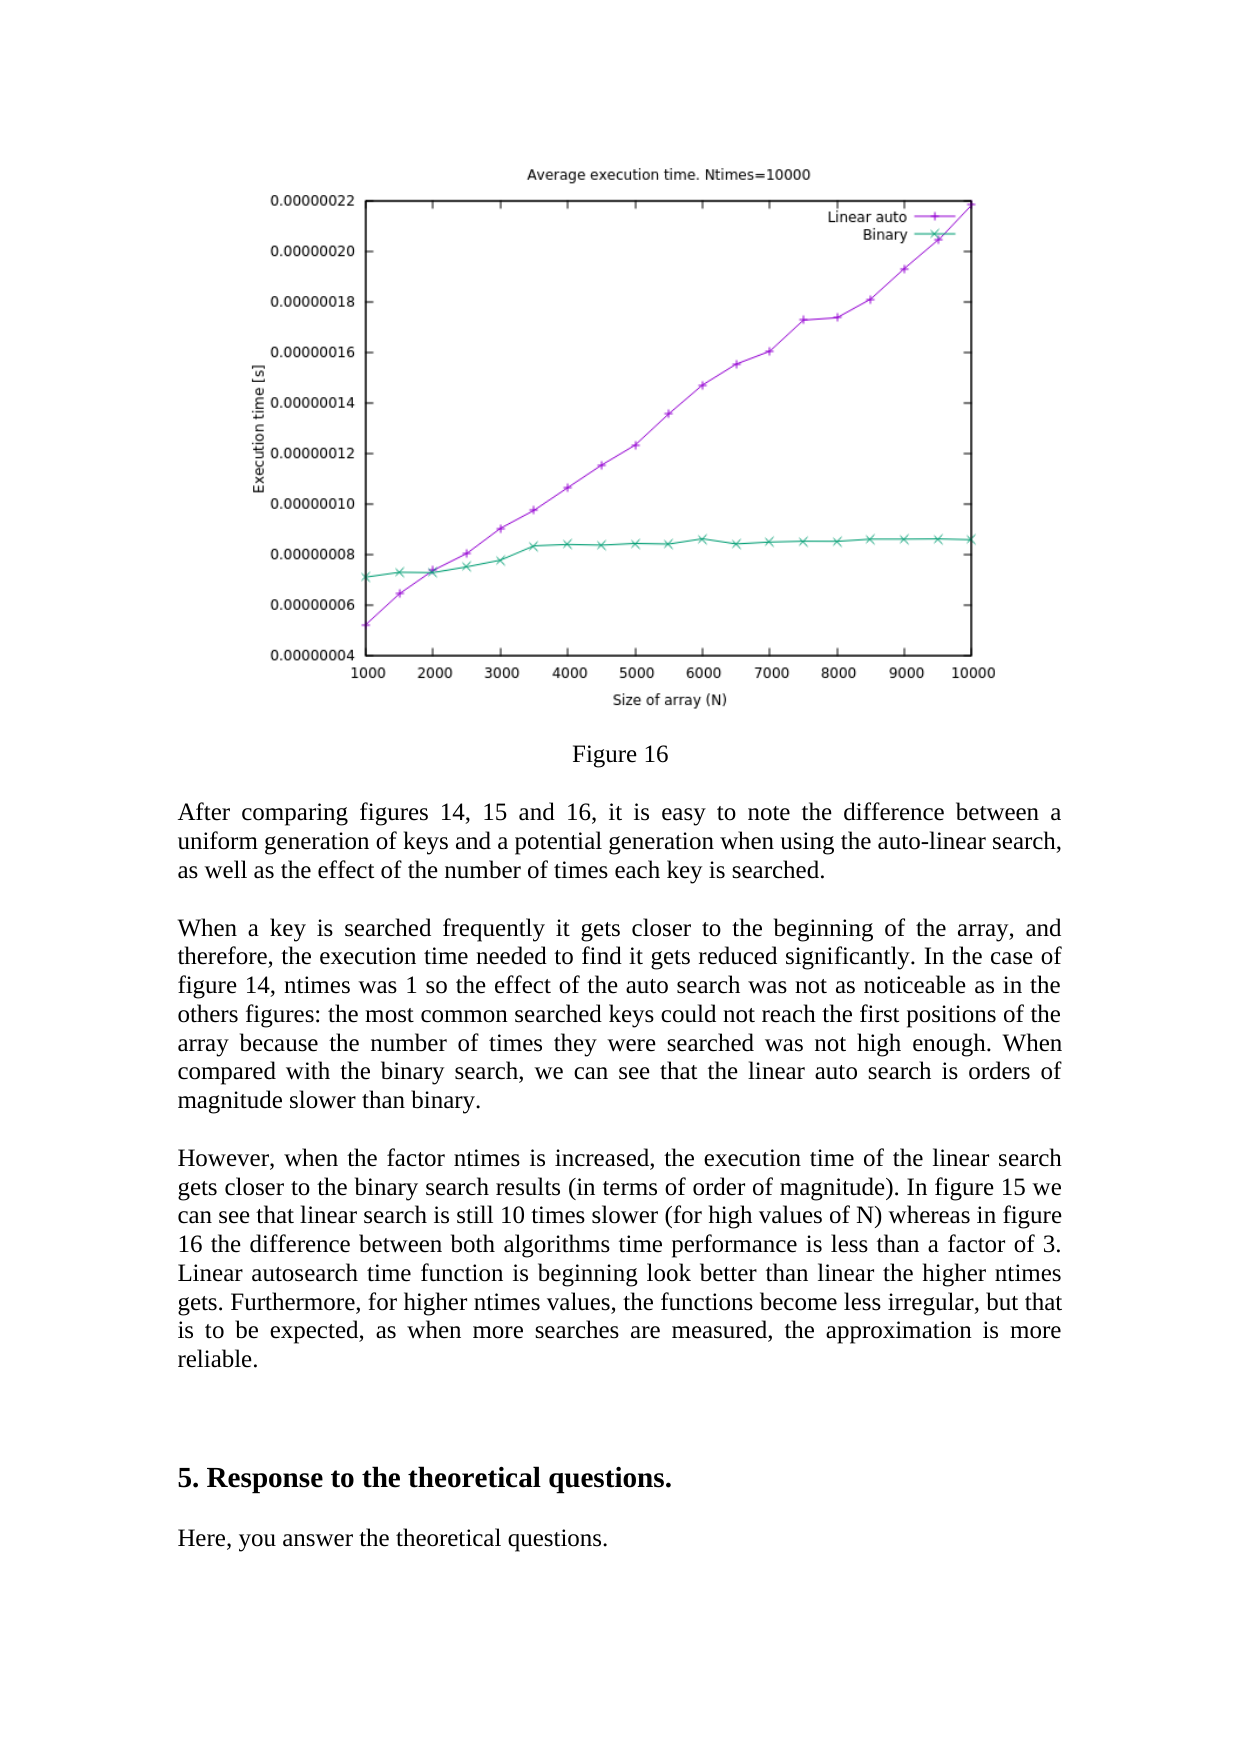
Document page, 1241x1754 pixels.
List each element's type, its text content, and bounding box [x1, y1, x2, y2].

text Here, you answer the theoretical questions. [177, 1523, 1063, 1552]
text After comparing figures 14, 15 and 16, it is easy to note the difference between a uniform generation of keys and a potential generation when using the auto-linear search, as well as the effect of the number of times each key is searched. [177, 797, 1063, 883]
text 5. Response to the theoretical questions. [177, 1460, 1063, 1494]
text Figure 16 [177, 739, 1063, 768]
text However, when the factor ntimes is increased, the execution time of the linear search gets closer to the binary search results (in terms of order of magnitude). In figure 15 we can see that linear search is still 10 times slower (for high values of N) whereas in figure 16 the difference between both algorithms time performance is less than a factor of 3. Linear autosearch time function is beginning look better than linear the higher ntimes gets. Furthermore, for higher ntimes values, the functions become less irregular, but that is to be expected, as when more searches are measured, the approximation is more reliable. [177, 1143, 1063, 1373]
text When a key is searched frequently it gets closer to the beginning of the array, and therefore, the execution time needed to find it gets reduced significantly. In the case of figure 14, ntimes was 1 so the effect of the auto search was not as noticeable as in the others figures: the most common searched keys could not reach the first positions of the array because the number of times they were searched was not high enough. When compared with the binary search, we can see that the linear auto search is orders of magnitude slower than binary. [177, 913, 1063, 1114]
